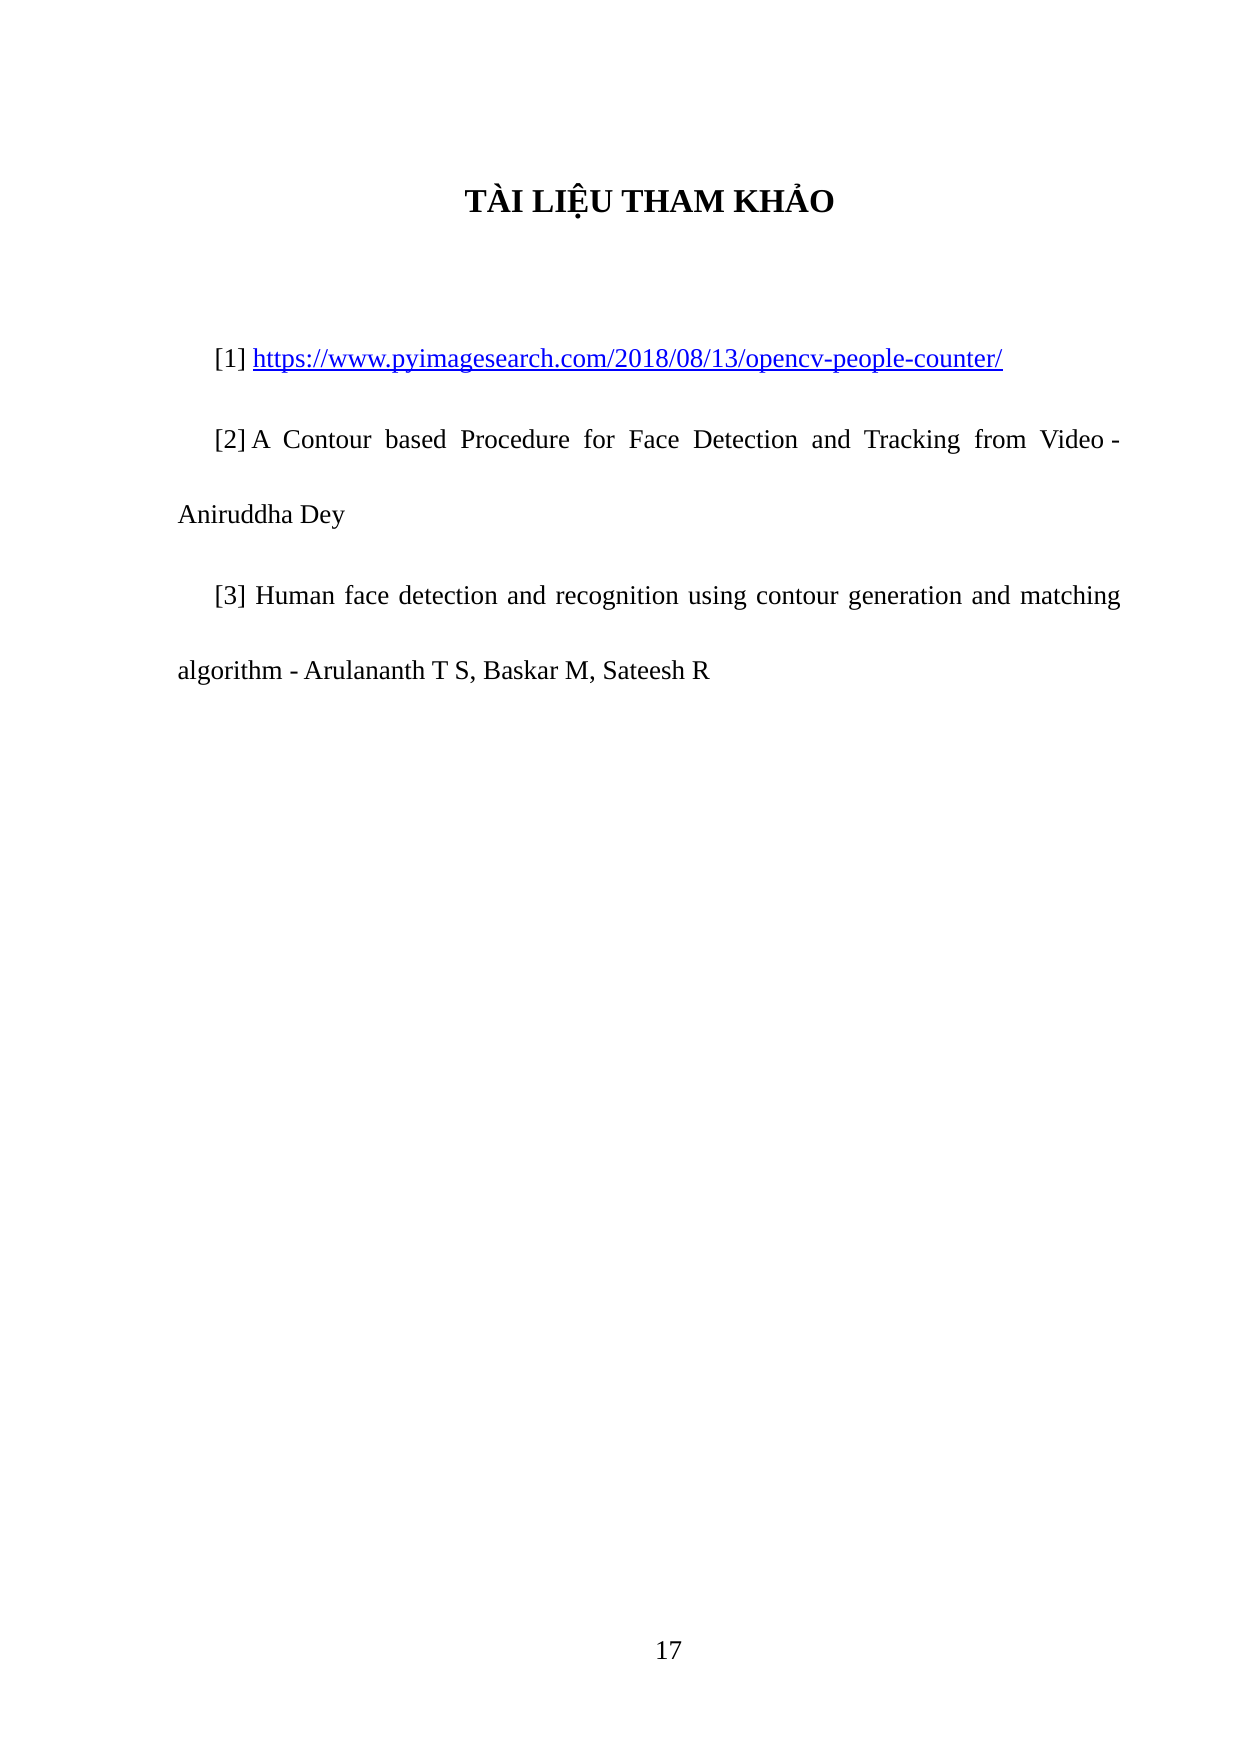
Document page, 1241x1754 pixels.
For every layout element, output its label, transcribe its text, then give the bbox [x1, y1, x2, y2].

text [2] A Contour based Procedure for Face Detection and Tracking from Video - Aniruddha Dey [177, 420, 1122, 532]
text [1] https://www.pyimagesearch.com/2018/08/13/opencv-people-counter/ [177, 339, 1122, 376]
text [3] Human face detection and recognition using contour generation and matching algorithm - Arulananth T S, Baskar M, Sateesh R [177, 576, 1122, 688]
subtitle TÀI LIỆU THAM KHẢO [177, 163, 1122, 238]
